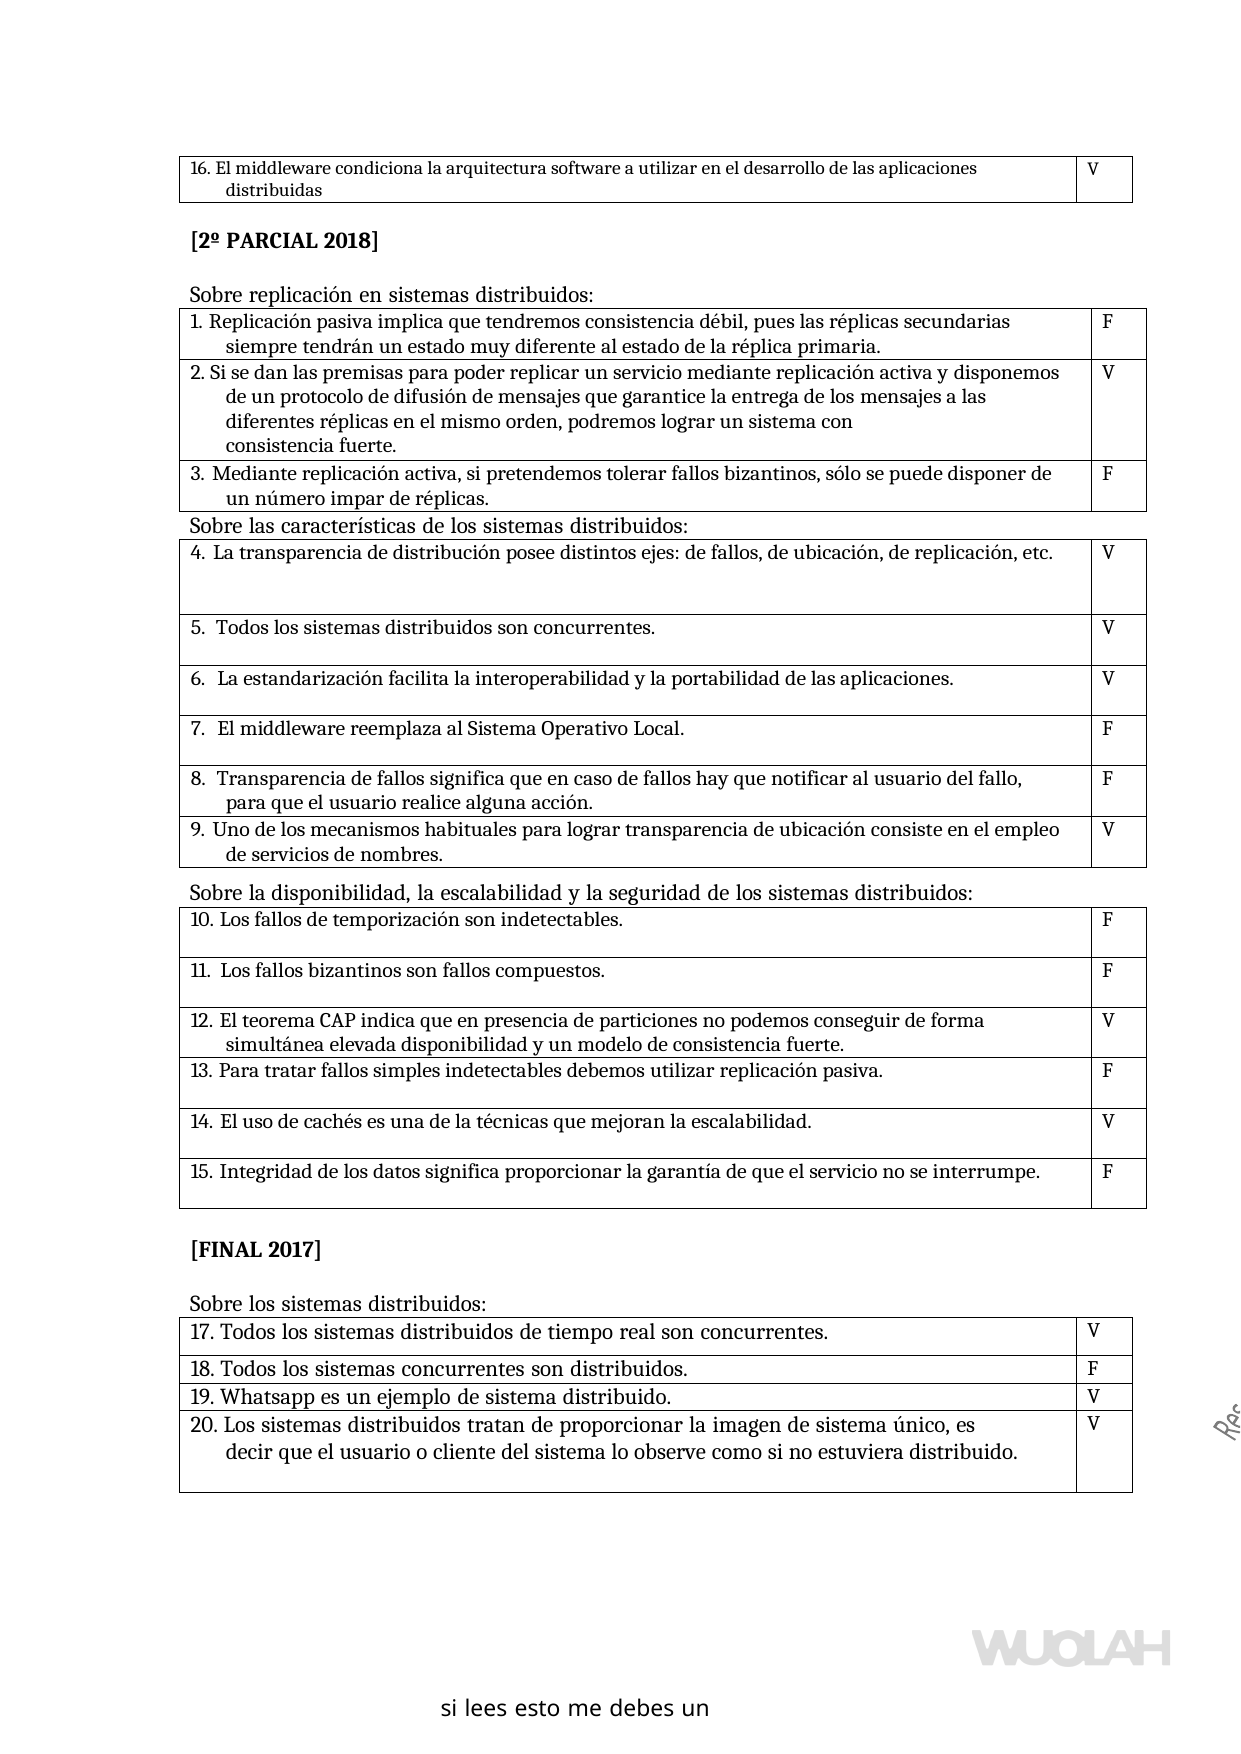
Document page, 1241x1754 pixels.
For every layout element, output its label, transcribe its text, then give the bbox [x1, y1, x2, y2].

table_cell F [1092, 716, 1146, 765]
table_cell 19. Whatsapp es un ejemplo de sistema distribuido. [180, 1384, 1076, 1410]
table_header 17. Todos los sistemas distribuidos de tiempo real son concurrentes. [180, 1318, 1076, 1355]
table_cell F [1092, 1058, 1146, 1108]
table_cell 8. Transparencia de fallos significa que en caso de fallos hay que notificar al usuario del fallo, para que el usuario realice alguna acción. [180, 766, 1091, 816]
table_cell 5. Todos los sistemas distribuidos son concurrentes. [180, 615, 1091, 665]
table_cell 15. Integridad de los datos significa proporcionar la garantía de que el servicio no se interrumpe. [180, 1159, 1091, 1208]
table_cell 12. El teorema CAP indica que en presencia de particiones no podemos conseguir de forma simultánea elevada disponibilidad y un modelo de consistencia fuerte. [180, 1008, 1091, 1057]
table_cell 9. Uno de los mecanismos habituales para lograr transparencia de ubicación consiste en el empleo de servicios de nombres. [180, 817, 1091, 867]
table_cell V [1092, 1008, 1146, 1057]
table_header 10. Los fallos de temporización son indetectables. [180, 908, 1091, 957]
table_cell 13. Para tratar fallos simples indetectables debemos utilizar replicación pasiva. [180, 1058, 1091, 1108]
table_cell 14. El uso de cachés es una de la técnicas que mejoran la escalabilidad. [180, 1109, 1091, 1158]
table_cell 6. La estandarización facilita la interoperabilidad y la portabilidad de las aplicaciones. [180, 666, 1091, 715]
table_cell V [1077, 1384, 1132, 1410]
table_cell F [1092, 958, 1146, 1007]
table_cell V [1092, 1109, 1146, 1158]
table_header F [1092, 908, 1146, 957]
table_cell F [1092, 766, 1146, 816]
table_header 16. El middleware condiciona la arquitectura software a utilizar en el desarrollo de las aplicaciones distribuidas [180, 157, 1076, 202]
text Sobre la disponibilidad, la escalabilidad y la seguridad de los sistemas distribuidos: [190, 880, 1207, 906]
subtitle [FINAL 2017] [190, 1237, 1207, 1263]
table_cell 11. Los fallos bizantinos son fallos compuestos. [180, 958, 1091, 1007]
table_header V [1077, 1318, 1132, 1355]
table_cell 7. El middleware reemplaza al Sistema Operativo Local. [180, 716, 1091, 765]
table_cell V [1092, 817, 1146, 867]
table_cell 2. Si se dan las premisas para poder replicar un servicio mediante replicación activa y disponemos de un protocolo de difusión de mensajes que garantice la entrega de los mensajes a las diferentes réplicas en el mismo orden, podremos lograr un sistema con consistencia fuerte. [180, 360, 1091, 459]
table_header 4. La transparencia de distribución posee distintos ejes: de fallos, de ubicación, de replicación, etc. [180, 540, 1091, 614]
text Sobre las características de los sistemas distribuidos: [190, 512, 1207, 539]
table_cell V [1077, 1411, 1132, 1492]
table_header V [1092, 540, 1146, 614]
table_header F [1092, 309, 1146, 359]
table_cell 3. Mediante replicación activa, si pretendemos tolerar fallos bizantinos, sólo se puede disponer de un número impar de réplicas. [180, 461, 1091, 511]
table_cell F [1092, 1159, 1146, 1208]
text Sobre los sistemas distribuidos: [190, 1291, 1207, 1317]
subtitle [2º PARCIAL 2018] [190, 227, 1207, 254]
table_header 1. Replicación pasiva implica que tendremos consistencia débil, pues las réplicas secundarias siempre tendrán un estado muy diferente al estado de la réplica primaria. [180, 309, 1091, 359]
table_cell V [1092, 360, 1146, 459]
picture [972, 1630, 1171, 1667]
table_cell V [1092, 666, 1146, 715]
table_header V [1077, 157, 1132, 202]
table_cell 18. Todos los sistemas concurrentes son distribuidos. [180, 1356, 1076, 1383]
text Sobre replicación en sistemas distribuidos: [190, 282, 1207, 308]
table_cell F [1092, 461, 1146, 511]
table_cell F [1077, 1356, 1132, 1383]
table_cell 20. Los sistemas distribuidos tratan de proporcionar la imagen de sistema único, es decir que el usuario o cliente del sistema lo observe como si no estuviera distribuido. [180, 1411, 1076, 1492]
table_cell V [1092, 615, 1146, 665]
